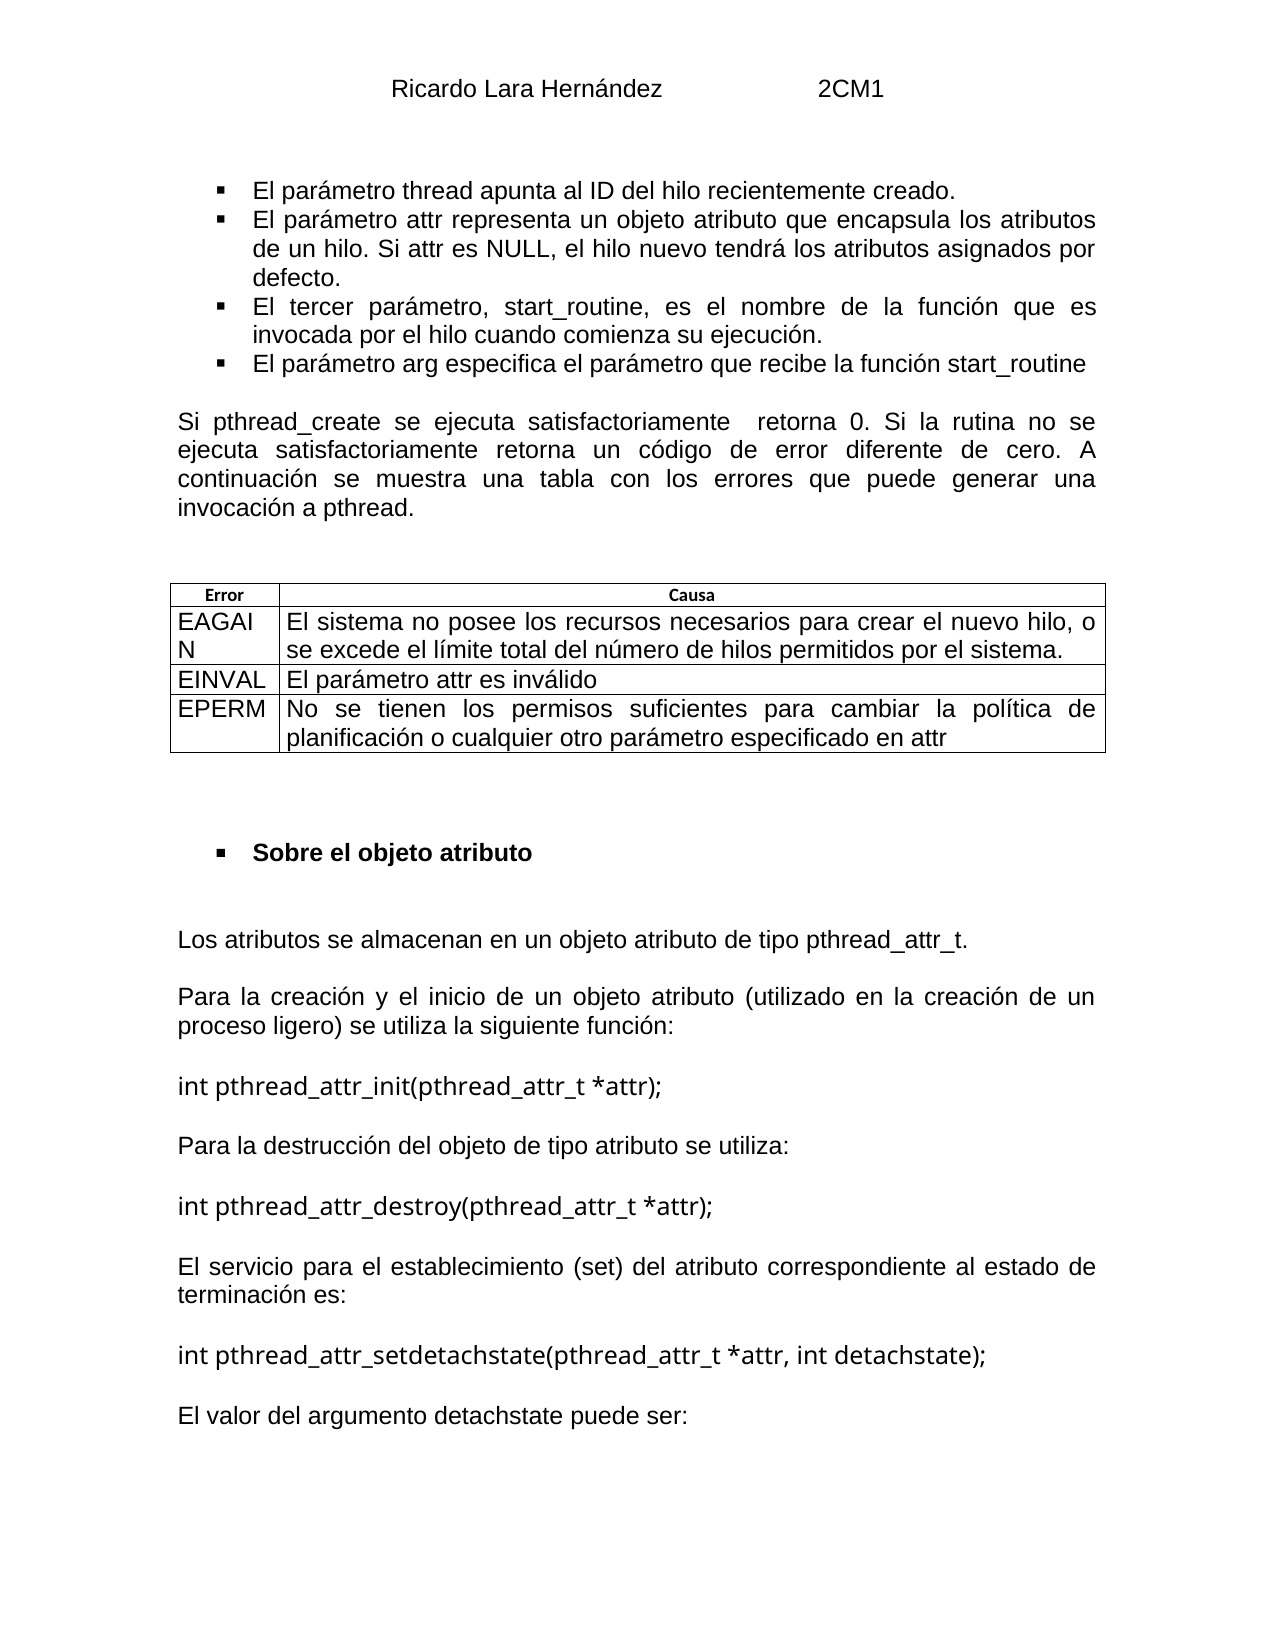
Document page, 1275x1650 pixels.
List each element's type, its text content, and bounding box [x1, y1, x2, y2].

list El parámetro attr representa un objeto atributo que encapsula los atributos de un hilo. Si attr es NULL, el hilo nuevo tendrá los atributos asignados por defecto. [215, 205, 1098, 292]
text Para la destrucción del objeto de tipo atributo se utiliza: [177, 1131, 1098, 1160]
text int pthread_attr_setdetachstate(pthread_attr_t *attr, int detachstate); [177, 1338, 1098, 1372]
table_cell EINVAL [171, 665, 279, 693]
text int pthread_attr_destroy(pthread_attr_t *attr); [177, 1189, 1098, 1223]
text Para la creación y el inicio de un objeto atributo (utilizado en la creación de un proceso ligero) se utiliza la siguiente función: [177, 982, 1098, 1040]
text El servicio para el establecimiento (set) del atributo correspondiente al estado de terminación es: [177, 1252, 1098, 1309]
table_cell EPERM [171, 695, 279, 752]
list El tercer parámetro, start_routine, es el nombre de la función que es invocada por el hilo cuando comienza su ejecución. [215, 292, 1098, 349]
table_cell El sistema no posee los recursos necesarios para crear el nuevo hilo, o se excede el límite total del número de hilos permitidos por el sistema. [280, 607, 1105, 664]
text Los atributos se almacenan en un objeto atributo de tipo pthread_attr_t. [177, 925, 1098, 953]
table_cell EAGAIN [171, 607, 279, 664]
list Sobre el objeto atributo [215, 838, 1098, 867]
text El valor del argumento detachstate puede ser: [177, 1401, 1098, 1429]
table_header Causa [280, 584, 1105, 606]
table_cell No se tienen los permisos suficientes para cambiar la política de planificación o cualquier otro parámetro especificado en attr [280, 695, 1105, 752]
text Si pthread_create se ejecuta satisfactoriamente retorna 0. Si la rutina no se ejecuta satisfactoriamente retorna un código de error diferente de cero. A continuación se muestra una tabla con los errores que puede generar una invocación a pthread. [177, 407, 1098, 522]
text int pthread_attr_init(pthread_attr_t *attr); [177, 1068, 1098, 1102]
list El parámetro thread apunta al ID del hilo recientemente creado. [215, 176, 1098, 205]
table_cell El parámetro attr es inválido [280, 665, 1105, 693]
table_header Error [171, 584, 279, 606]
list El parámetro arg especifica el parámetro que recibe la función start_routine [215, 349, 1098, 378]
